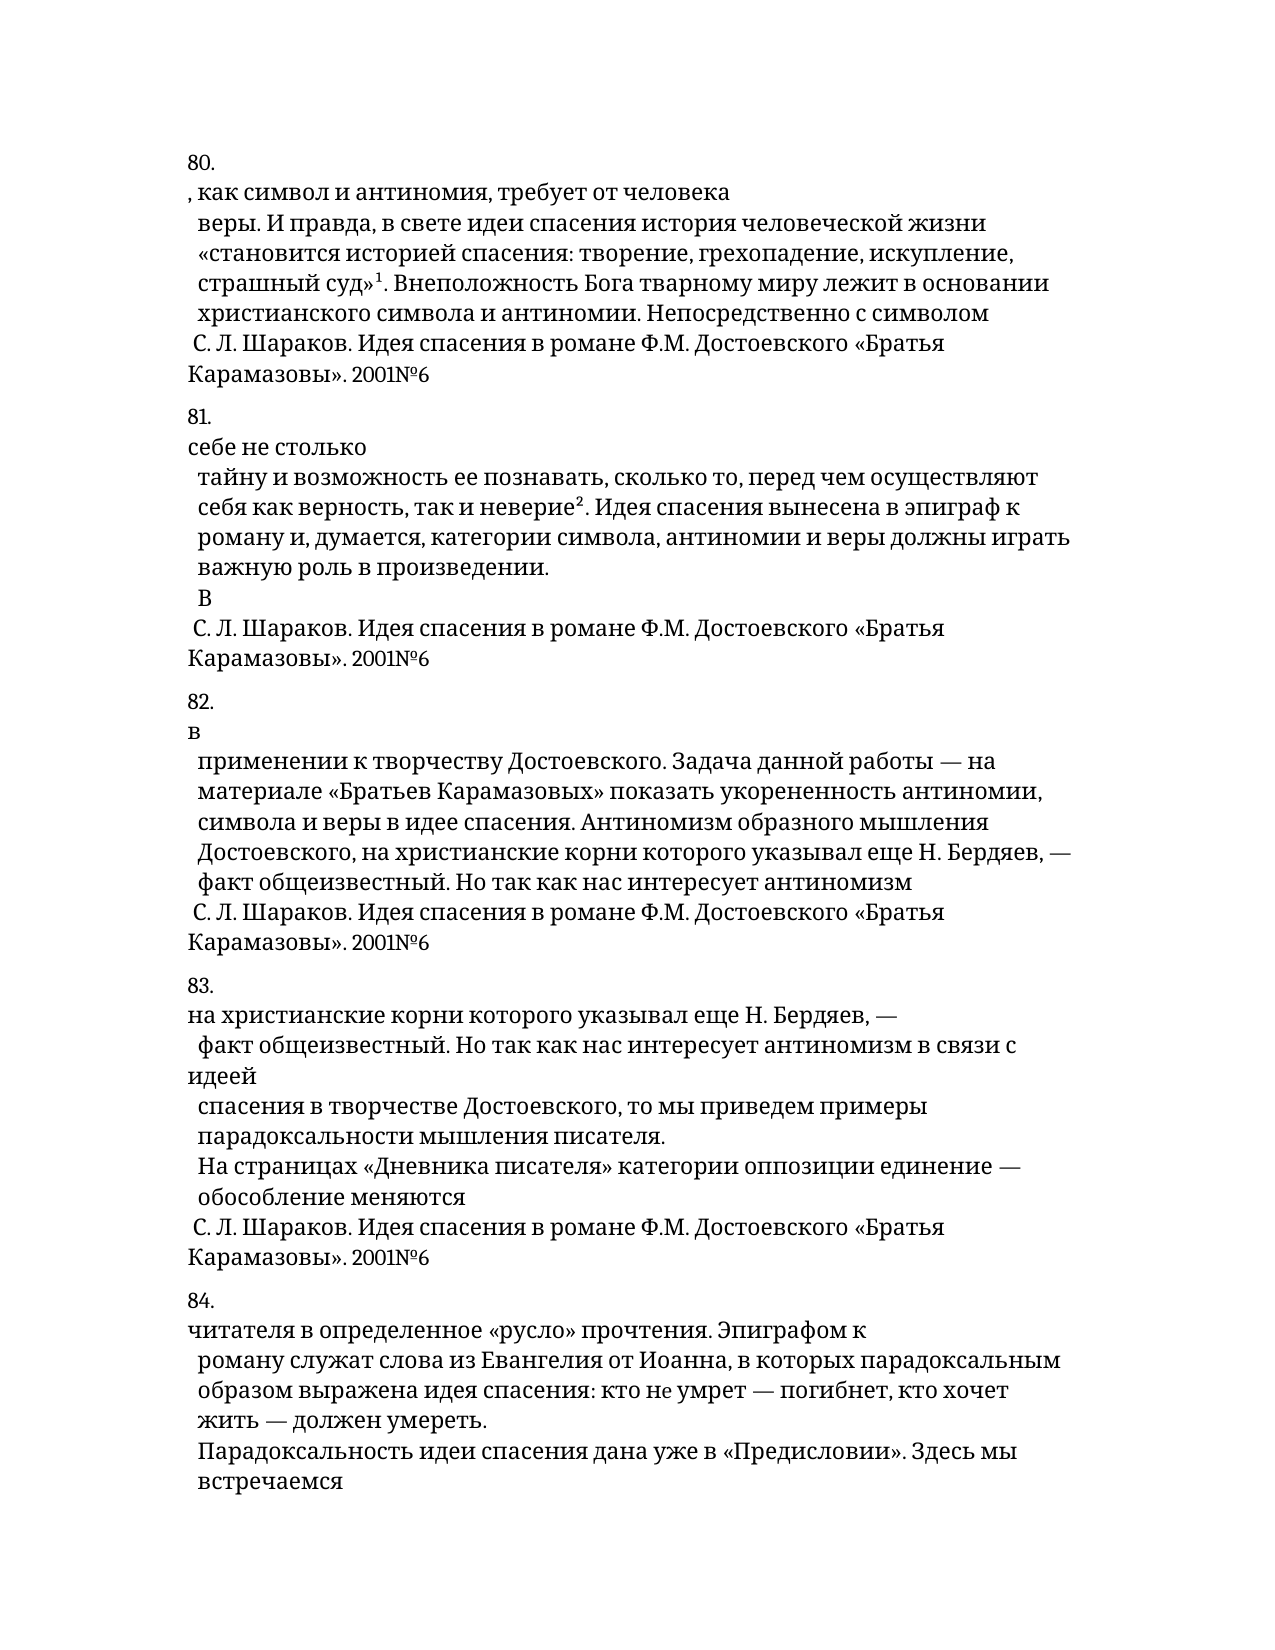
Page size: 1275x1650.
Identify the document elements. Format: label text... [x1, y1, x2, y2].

text 82. в применении к творчеству Достоевского. Задача данной работы — на материале «Братьев Карамазовых» показать укорененность антиномии, символа и веры в идее спасения. Антиномизм образного мышления Достоевского, на христианские корни которого указывал еще Н. Бердяев, — факт общеизвестный. Но так как нас интересует антиномизм С. Л. Шараков. Идея спасения в романе Ф.М. Достоевского «Братья Карамазовы». 2001№6 [187, 688, 1087, 957]
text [187, 1287, 1087, 1495]
text 81. себе не столько тайну и возможность ее познавать, сколько то, перед чем осуществляют себя как верность, так и неверие². Идея спасения вынесена в эпиграф к роману и, думается, категории символа, антиномии и веры должны играть важную роль в произведении. В С. Л. Шараков. Идея спасения в романе Ф.М. Достоевского «Братья Карамазовы». 2001№6 [187, 404, 1087, 672]
text 83. на христианские корни которого указывал еще Н. Бердяев, — факт общеизвестный. Но так как нас интересует антиномизм в связи с идеей спасения в творчестве Достоевского, то мы приведем примеры парадоксальности мышления писателя. На страницах «Дневника писателя» категории оппозиции единение — обособление меняются С. Л. Шараков. Идея спасения в романе Ф.М. Достоевского «Братья Карамазовы». 2001№6 [187, 973, 1087, 1271]
text 80. , как символ и антиномия, требует от человека веры. И правда, в свете идеи спасения история человеческой жизни «становится историей спасения: творение, грехопадение, искупление, страшный суд»¹. Внеположность Бога тварному миру лежит в основании христианского символа и антиномии. Непосредственно с символом С. Л. Шараков. Идея спасения в романе Ф.М. Достоевского «Братья Карамазовы». 2001№6 [187, 150, 1087, 388]
